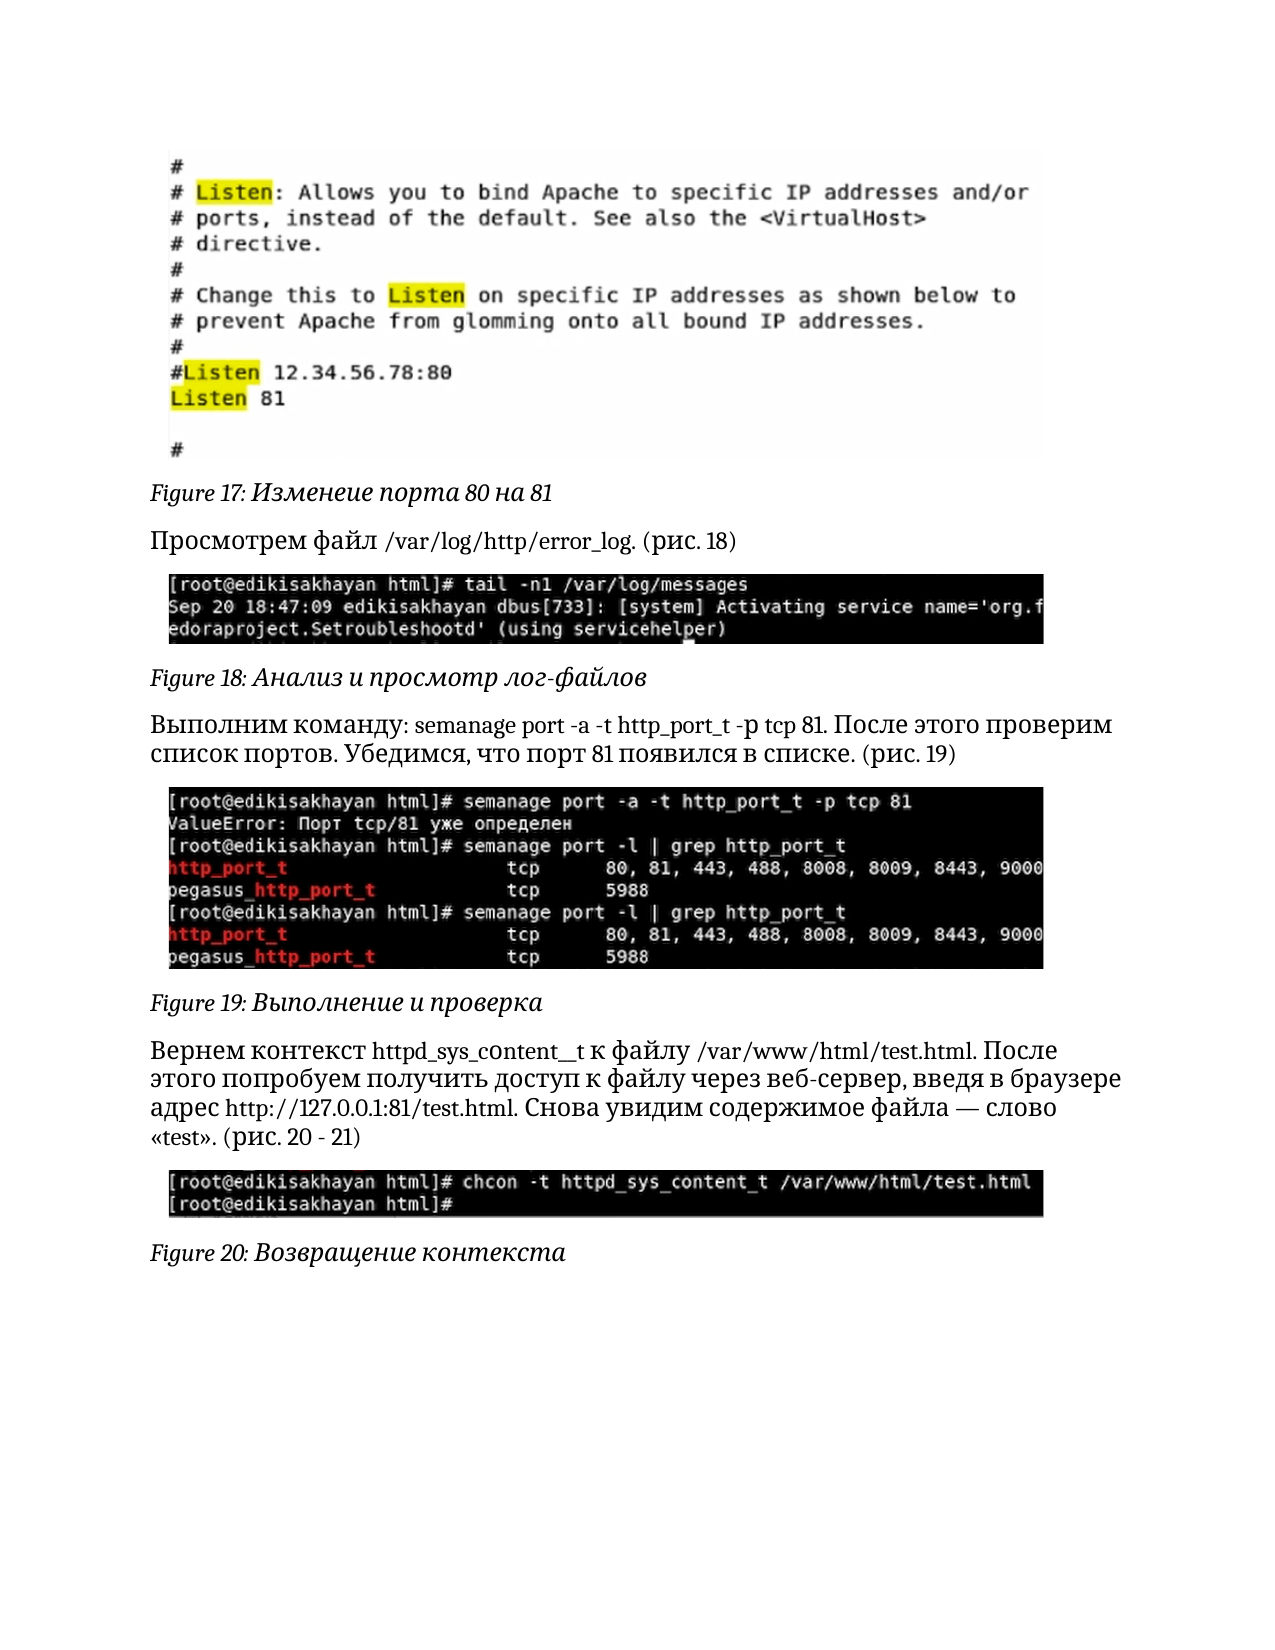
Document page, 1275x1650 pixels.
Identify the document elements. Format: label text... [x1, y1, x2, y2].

text Figure 18: Анализ и просмотр лог-файлов [150, 664, 1125, 693]
text Figure 19: Выполнение и проверка [150, 989, 1125, 1018]
text Просмотрем файл /var/log/http/error_log. (рис. 18) [150, 527, 1125, 555]
picture [168, 574, 1044, 644]
picture [168, 150, 1044, 459]
text Выполним команду: semanage port -a -t http_port_t -р tcp 81. После этого проверим список портов. Убедимся, что порт 81 появился в списке. (рис. 19) [150, 711, 1125, 769]
picture [168, 787, 1044, 969]
text Figure 17: Изменеие порта 80 на 81 [150, 479, 1125, 508]
picture [168, 1170, 1044, 1218]
text Вернем контекст httpd_sys_cоntent__t к файлу /var/www/html/test.html. После этого попробуем получить доступ к файлу через веб-сервер, введя в браузере адрес http://127.0.0.1:81/test.html. Снова увидим содержимое файла — слово «test». (рис. 20 - 21) [150, 1037, 1125, 1152]
text Figure 20: Возвращение контекста [150, 1238, 1125, 1267]
